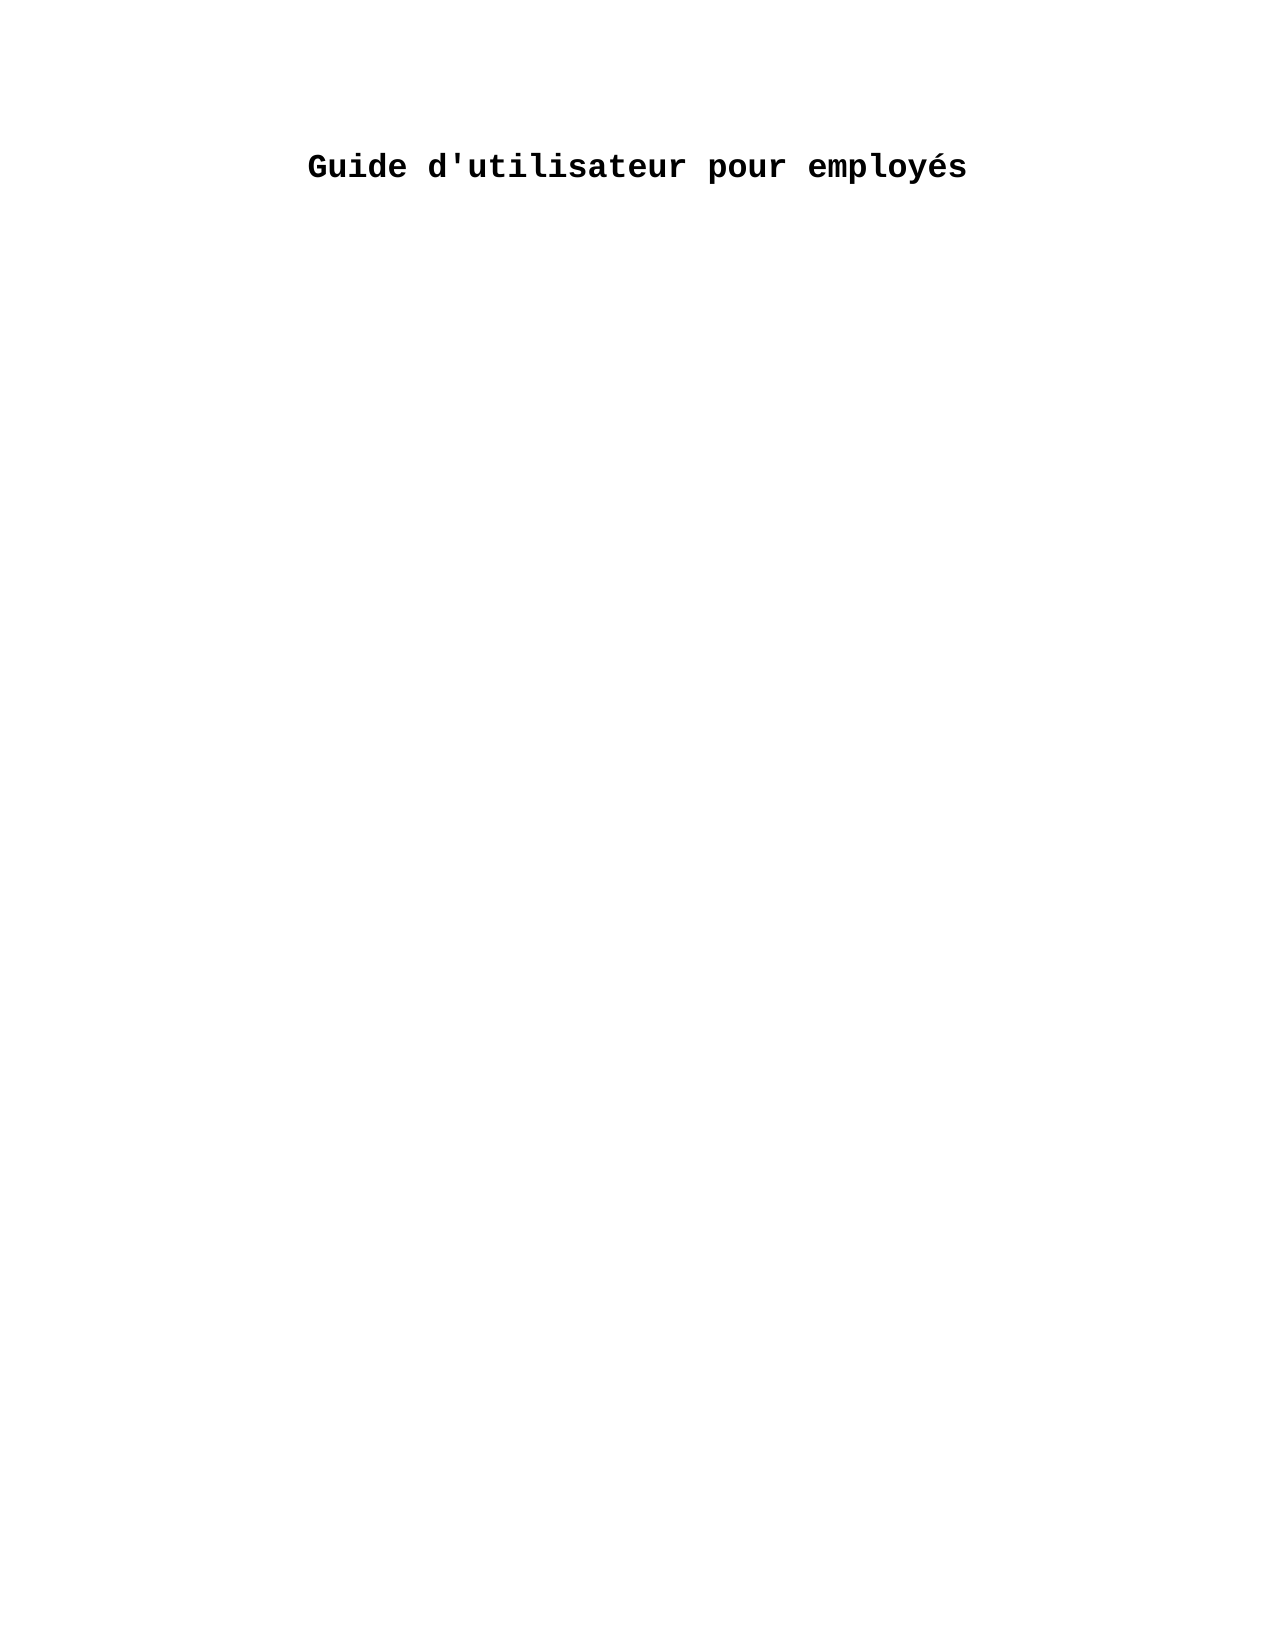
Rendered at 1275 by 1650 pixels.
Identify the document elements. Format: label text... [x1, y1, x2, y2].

text Guide d'utilisateur pour employés [187, 150, 1087, 188]
